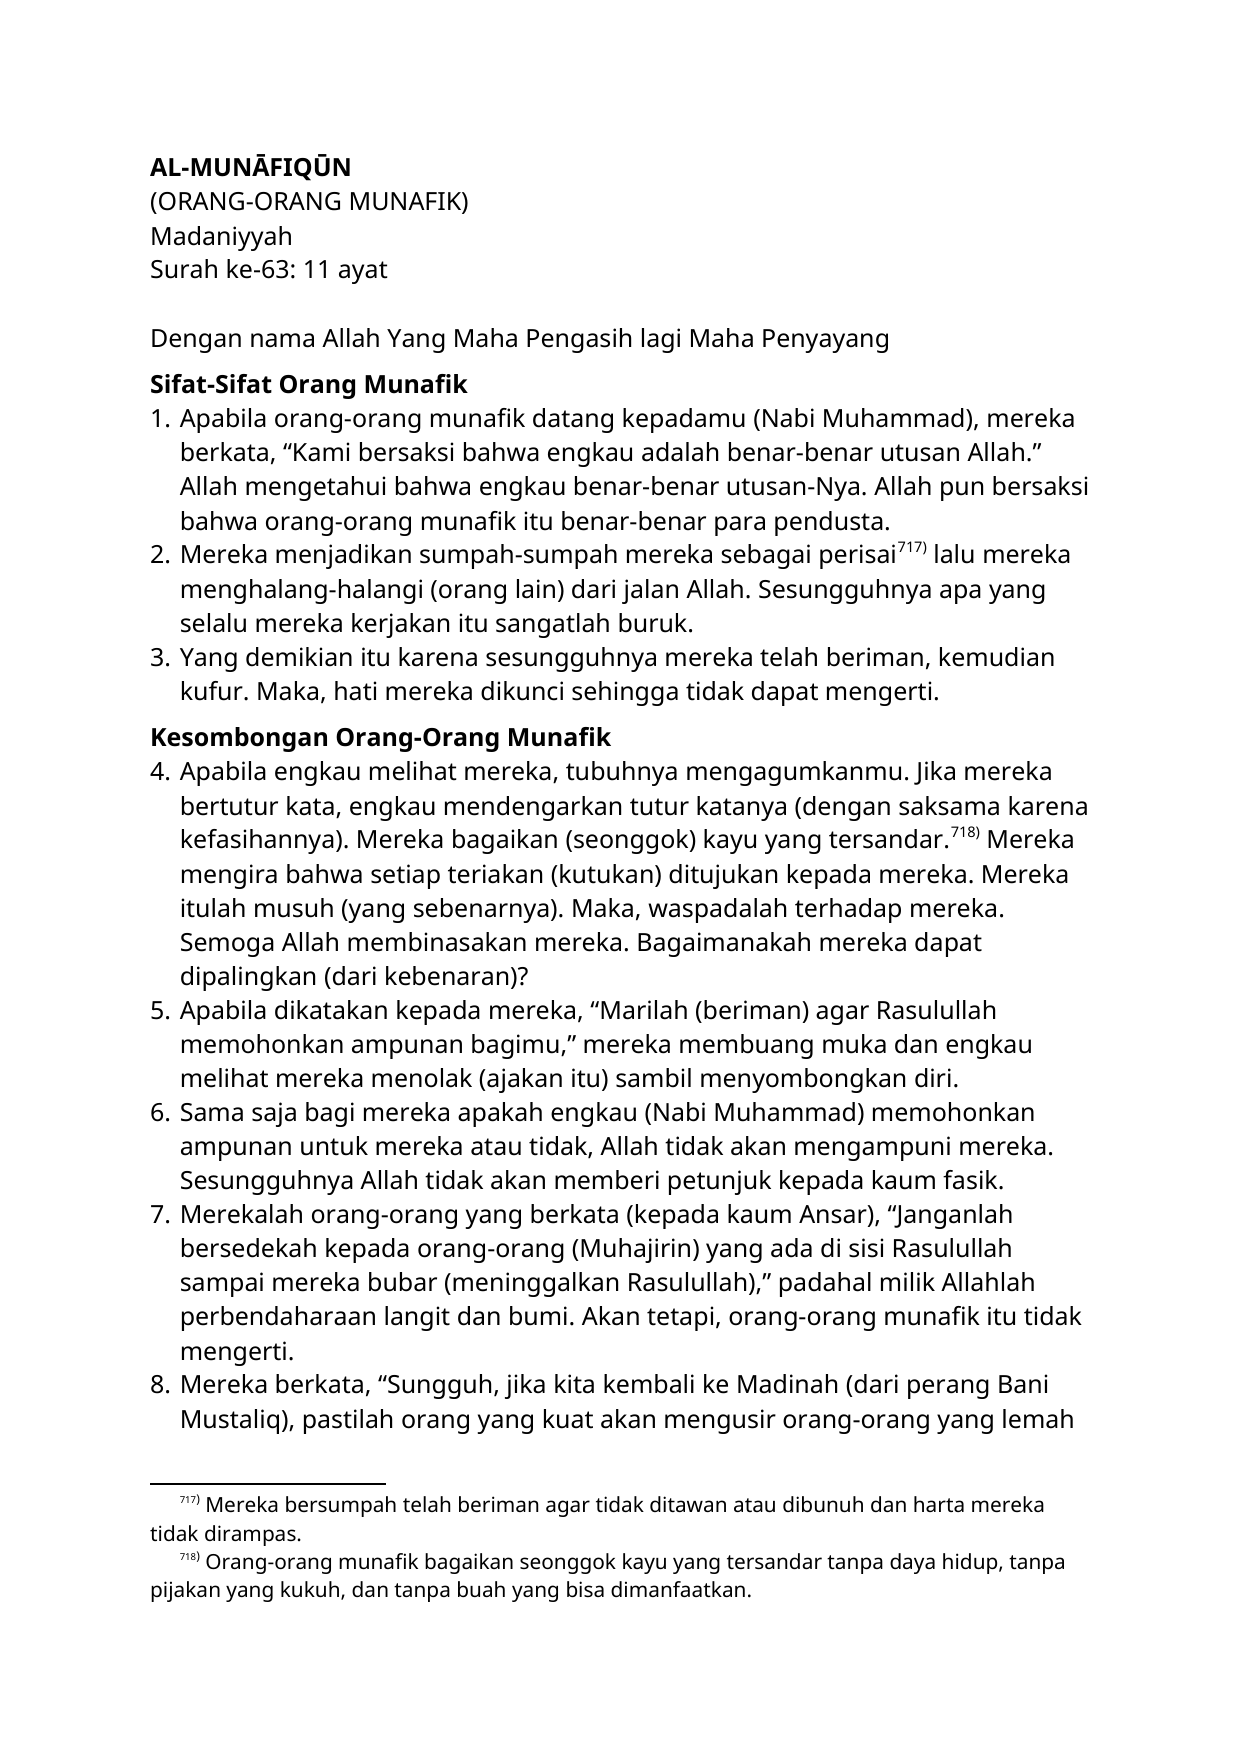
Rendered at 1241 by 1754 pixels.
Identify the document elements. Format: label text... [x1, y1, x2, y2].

text Kesombongan Orang-Orang Munafik [150, 720, 1090, 754]
text Madaniyyah [150, 218, 1090, 252]
list Apabila dikatakan kepada mereka, “Marilah (beriman) agar Rasulullah memohonkan ampunan bagimu,” mereka membuang muka dan engkau melihat mereka menolak (ajakan itu) sambil menyombongkan diri. [150, 992, 1090, 1095]
list Yang demikian itu karena sesungguhnya mereka telah beriman, kemudian kufur. Maka, hati mereka dikunci sehingga tidak dapat mengerti. [150, 639, 1090, 707]
list Mereka menjadikan sumpah-sumpah mereka sebagai perisai) lalu mereka menghalang-halangi (orang lain) dari jalan Allah. Sesungguhnya apa yang selalu mereka kerjakan itu sangatlah buruk. [150, 537, 1090, 639]
text AL-MUNĀFIQŪN [150, 150, 1090, 184]
list Apabila engkau melihat mereka, tubuhnya mengagumkanmu. Jika mereka bertutur kata, engkau mendengarkan tutur katanya (dengan saksama karena kefasihannya). Mereka bagaikan (seonggok) kayu yang tersandar.) Mereka mengira bahwa setiap teriakan (kutukan) ditujukan kepada mereka. Mereka itulah musuh (yang sebenarnya). Maka, waspadalah terhadap mereka. Semoga Allah membinasakan mereka. Bagaimanakah mereka dapat dipalingkan (dari kebenaran)? [150, 754, 1090, 992]
text Sifat-Sifat Orang Munafik [150, 367, 1090, 401]
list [150, 1367, 1090, 1435]
text Surah ke-63: 11 ayat [150, 252, 1090, 286]
list Sama saja bagi mereka apakah engkau (Nabi Muhammad) memohonkan ampunan untuk mereka atau tidak, Allah tidak akan mengampuni mereka. Sesungguhnya Allah tidak akan memberi petunjuk kepada kaum fasik. [150, 1095, 1090, 1197]
list Merekalah orang-orang yang berkata (kepada kaum Ansar), “Janganlah bersedekah kepada orang-orang (Muhajirin) yang ada di sisi Rasulullah sampai mereka bubar (meninggalkan Rasulullah),” padahal milik Allahlah perbendaharaan langit dan bumi. Akan tetapi, orang-orang munafik itu tidak mengerti. [150, 1197, 1090, 1367]
list Apabila orang-orang munafik datang kepadamu (Nabi Muhammad), mereka berkata, “Kami bersaksi bahwa engkau adalah benar-benar utusan Allah.” Allah mengetahui bahwa engkau benar-benar utusan-Nya. Allah pun bersaksi bahwa orang-orang munafik itu benar-benar para pendusta. [150, 401, 1090, 537]
text (ORANG-ORANG MUNAFIK) [150, 184, 1090, 218]
text Dengan nama Allah Yang Maha Pengasih lagi Maha Penyayang [150, 320, 1090, 354]
